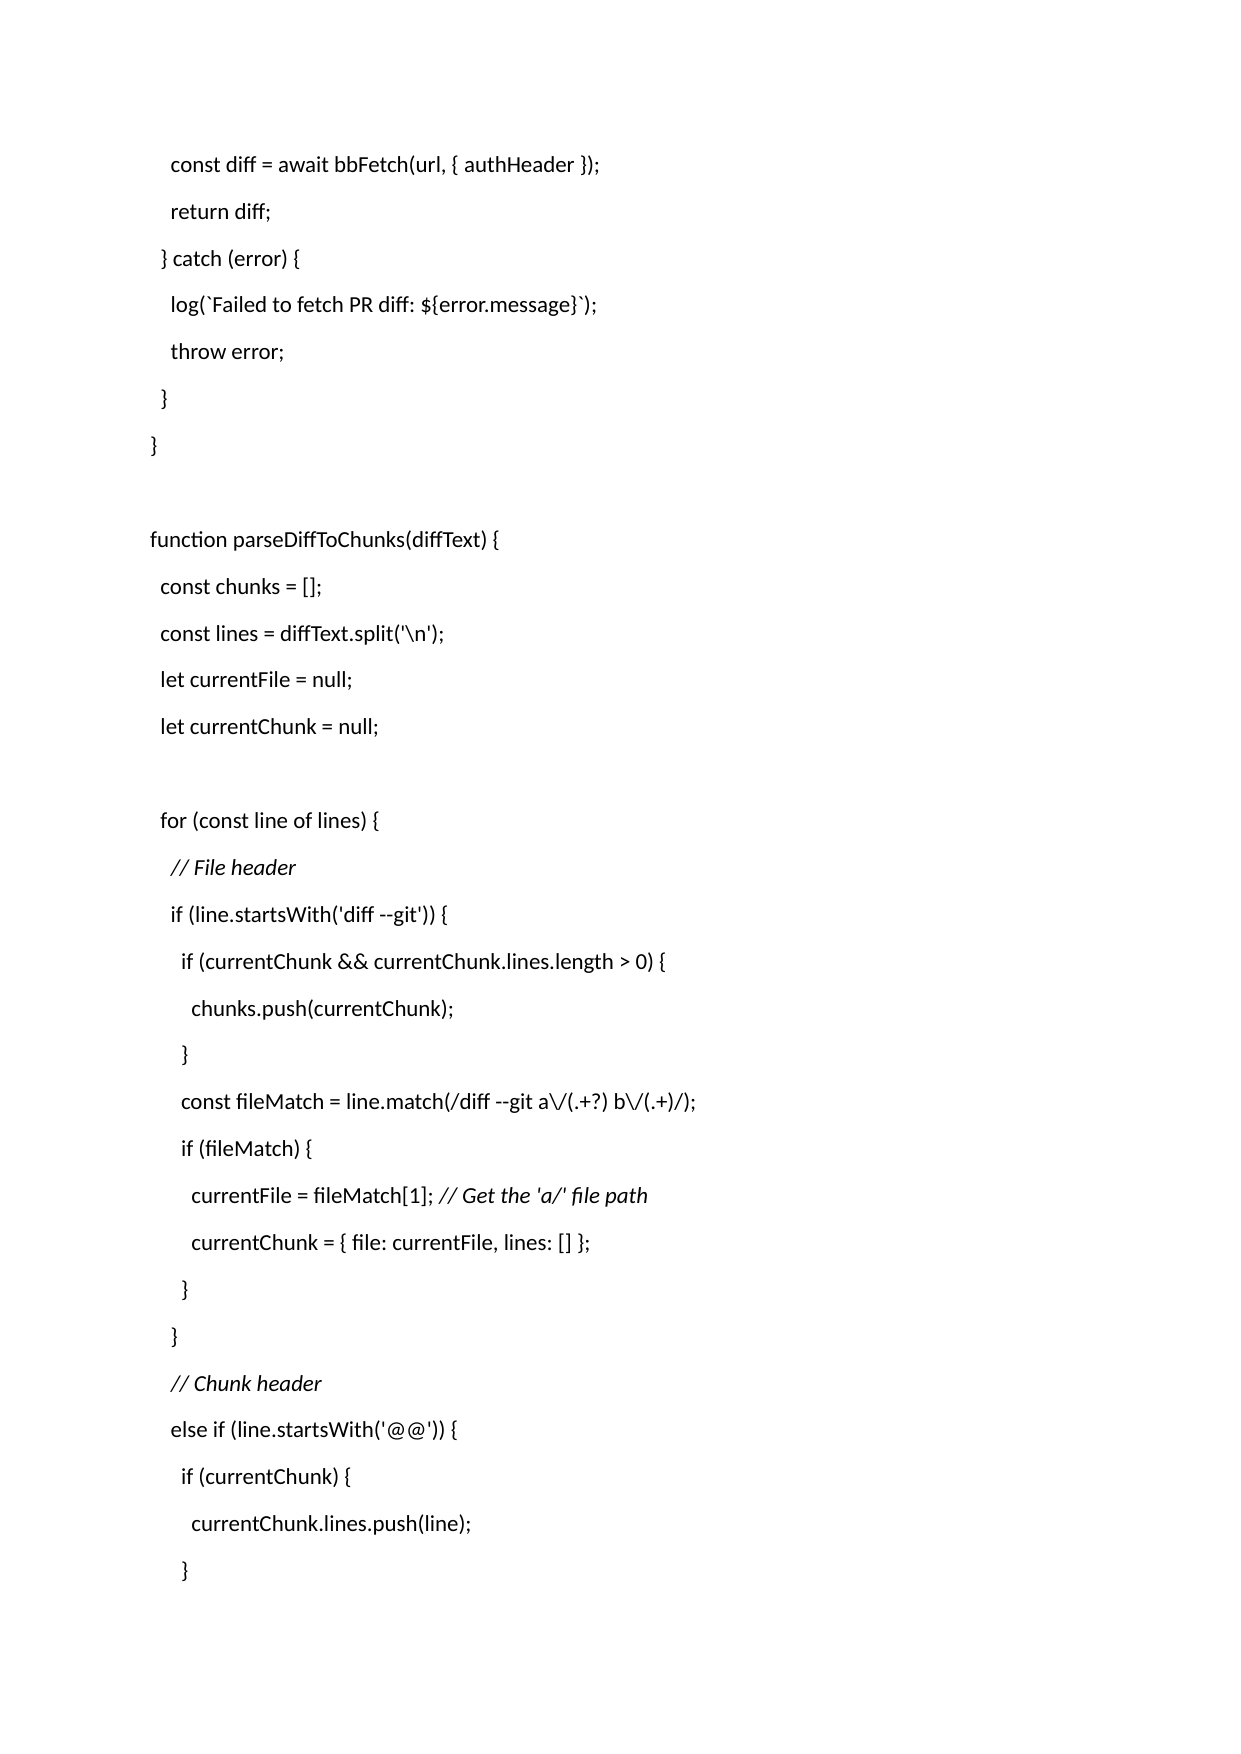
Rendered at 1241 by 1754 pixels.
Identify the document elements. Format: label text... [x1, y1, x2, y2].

text } [150, 1556, 1090, 1584]
text else if (line.startsWith('@@')) { [150, 1416, 1090, 1444]
text const lines = diffText.split('\n'); [150, 619, 1090, 647]
text const diff = await bbFetch(url, { authHeader }); [150, 150, 1090, 178]
text } [150, 1322, 1090, 1350]
text log(`Failed to fetch PR diff: ${error.message}`); [150, 291, 1090, 319]
text currentChunk = { file: currentFile, lines: [] }; [150, 1228, 1090, 1256]
text currentChunk.lines.push(line); [150, 1509, 1090, 1537]
text function parseDiffToChunks(diffText) { [150, 525, 1090, 553]
text let currentFile = null; [150, 666, 1090, 694]
text } catch (error) { [150, 244, 1090, 272]
text chunks.push(currentChunk); [150, 994, 1090, 1022]
text throw error; [150, 337, 1090, 366]
text currentFile = fileMatch[1]; // Get the 'a/' file path [150, 1181, 1090, 1209]
text if (currentChunk) { [150, 1462, 1090, 1491]
text let currentChunk = null; [150, 712, 1090, 741]
text } [150, 431, 1090, 459]
text const fileMatch = line.match(/diff --git a\/(.+?) b\/(.+)/); [150, 1087, 1090, 1116]
text } [150, 384, 1090, 412]
text for (const line of lines) { [150, 806, 1090, 834]
text // Chunk header [150, 1369, 1090, 1397]
text if (currentChunk && currentChunk.lines.length > 0) { [150, 947, 1090, 975]
text if (fileMatch) { [150, 1134, 1090, 1162]
text return diff; [150, 197, 1090, 225]
text } [150, 1275, 1090, 1303]
text // File header [150, 853, 1090, 881]
text const chunks = []; [150, 572, 1090, 600]
text } [150, 1041, 1090, 1069]
text if (line.startsWith('diff --git')) { [150, 900, 1090, 928]
